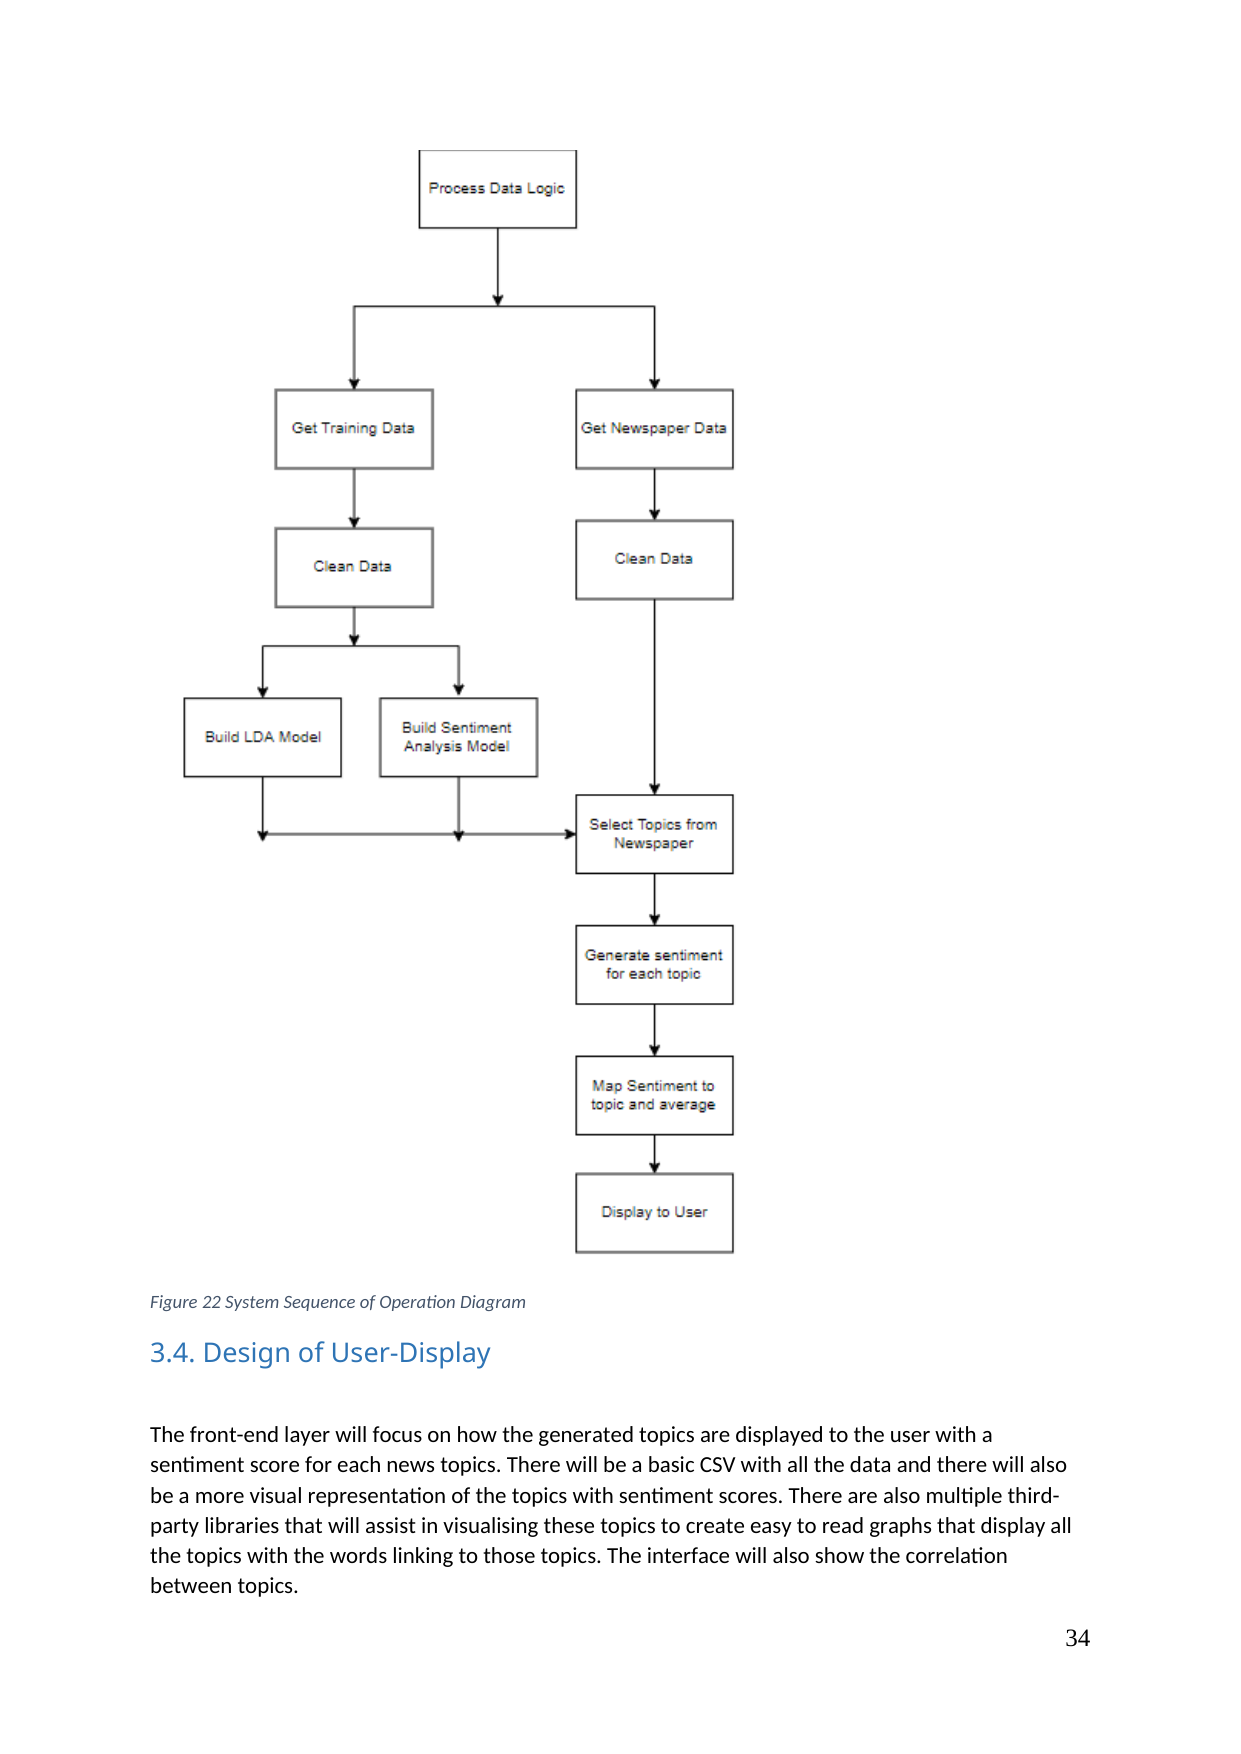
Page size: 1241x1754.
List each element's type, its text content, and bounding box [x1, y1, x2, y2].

subtitle 3.4. Design of User-Display [150, 1334, 1090, 1371]
text The front-end layer will focus on how the generated topics are displayed to the user with a sentiment score for each news topics. There will be a basic CSV with all the data and there will also be a more visual representation of the topics with sentiment scores. There are also multiple third-party libraries that will assist in visualising these topics to create easy to read graphs that display all the topics with the words linking to those topics. The interface will also show the correlation between topics. [150, 1420, 1090, 1599]
picture [150, 150, 777, 1271]
